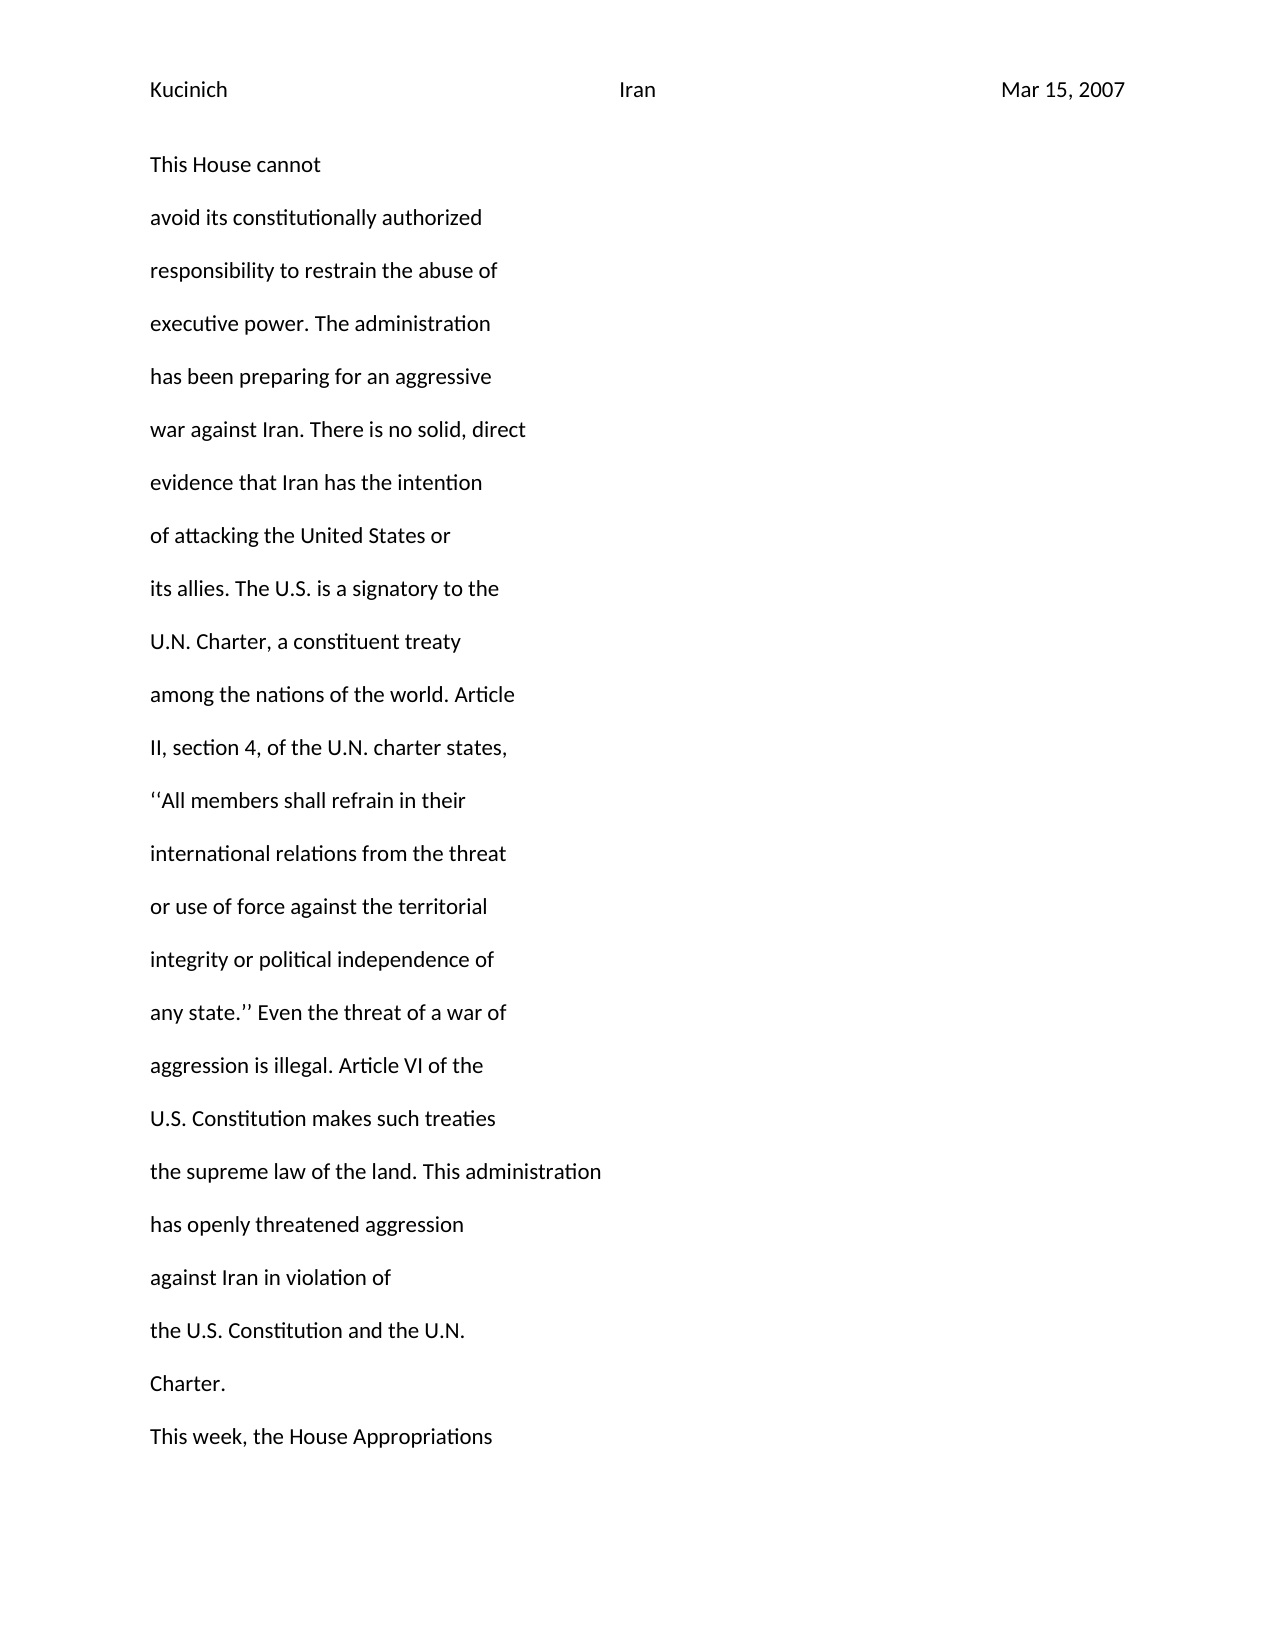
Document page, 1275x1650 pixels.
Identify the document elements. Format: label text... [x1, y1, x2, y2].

text evidence that Iran has the intention [150, 468, 1125, 496]
text has openly threatened aggression [150, 1210, 1125, 1238]
text among the nations of the world. Article [150, 680, 1125, 708]
text war against Iran. There is no solid, direct [150, 415, 1125, 443]
text the U.S. Constitution and the U.N. [150, 1316, 1125, 1344]
text international relations from the threat [150, 839, 1125, 867]
text This week, the House Appropriations [150, 1422, 1125, 1451]
text the supreme law of the land. This administration [150, 1157, 1125, 1185]
text aggression is illegal. Article VI of the [150, 1051, 1125, 1079]
text responsibility to restrain the abuse of [150, 256, 1125, 284]
text integrity or political independence of [150, 945, 1125, 973]
text of attacking the United States or [150, 521, 1125, 549]
text II, section 4, of the U.N. charter states, [150, 733, 1125, 761]
text any state.’’ Even the threat of a war of [150, 998, 1125, 1026]
text its allies. The U.S. is a signatory to the [150, 574, 1125, 602]
text This House cannot [150, 150, 1125, 178]
text U.N. Charter, a constituent treaty [150, 627, 1125, 655]
text or use of force against the territorial [150, 892, 1125, 920]
text ‘‘All members shall refrain in their [150, 786, 1125, 814]
text avoid its constitutionally authorized [150, 203, 1125, 231]
text Charter. [150, 1369, 1125, 1397]
text executive power. The administration [150, 309, 1125, 337]
text has been preparing for an aggressive [150, 362, 1125, 390]
text U.S. Constitution makes such treaties [150, 1104, 1125, 1132]
text against Iran in violation of [150, 1263, 1125, 1291]
